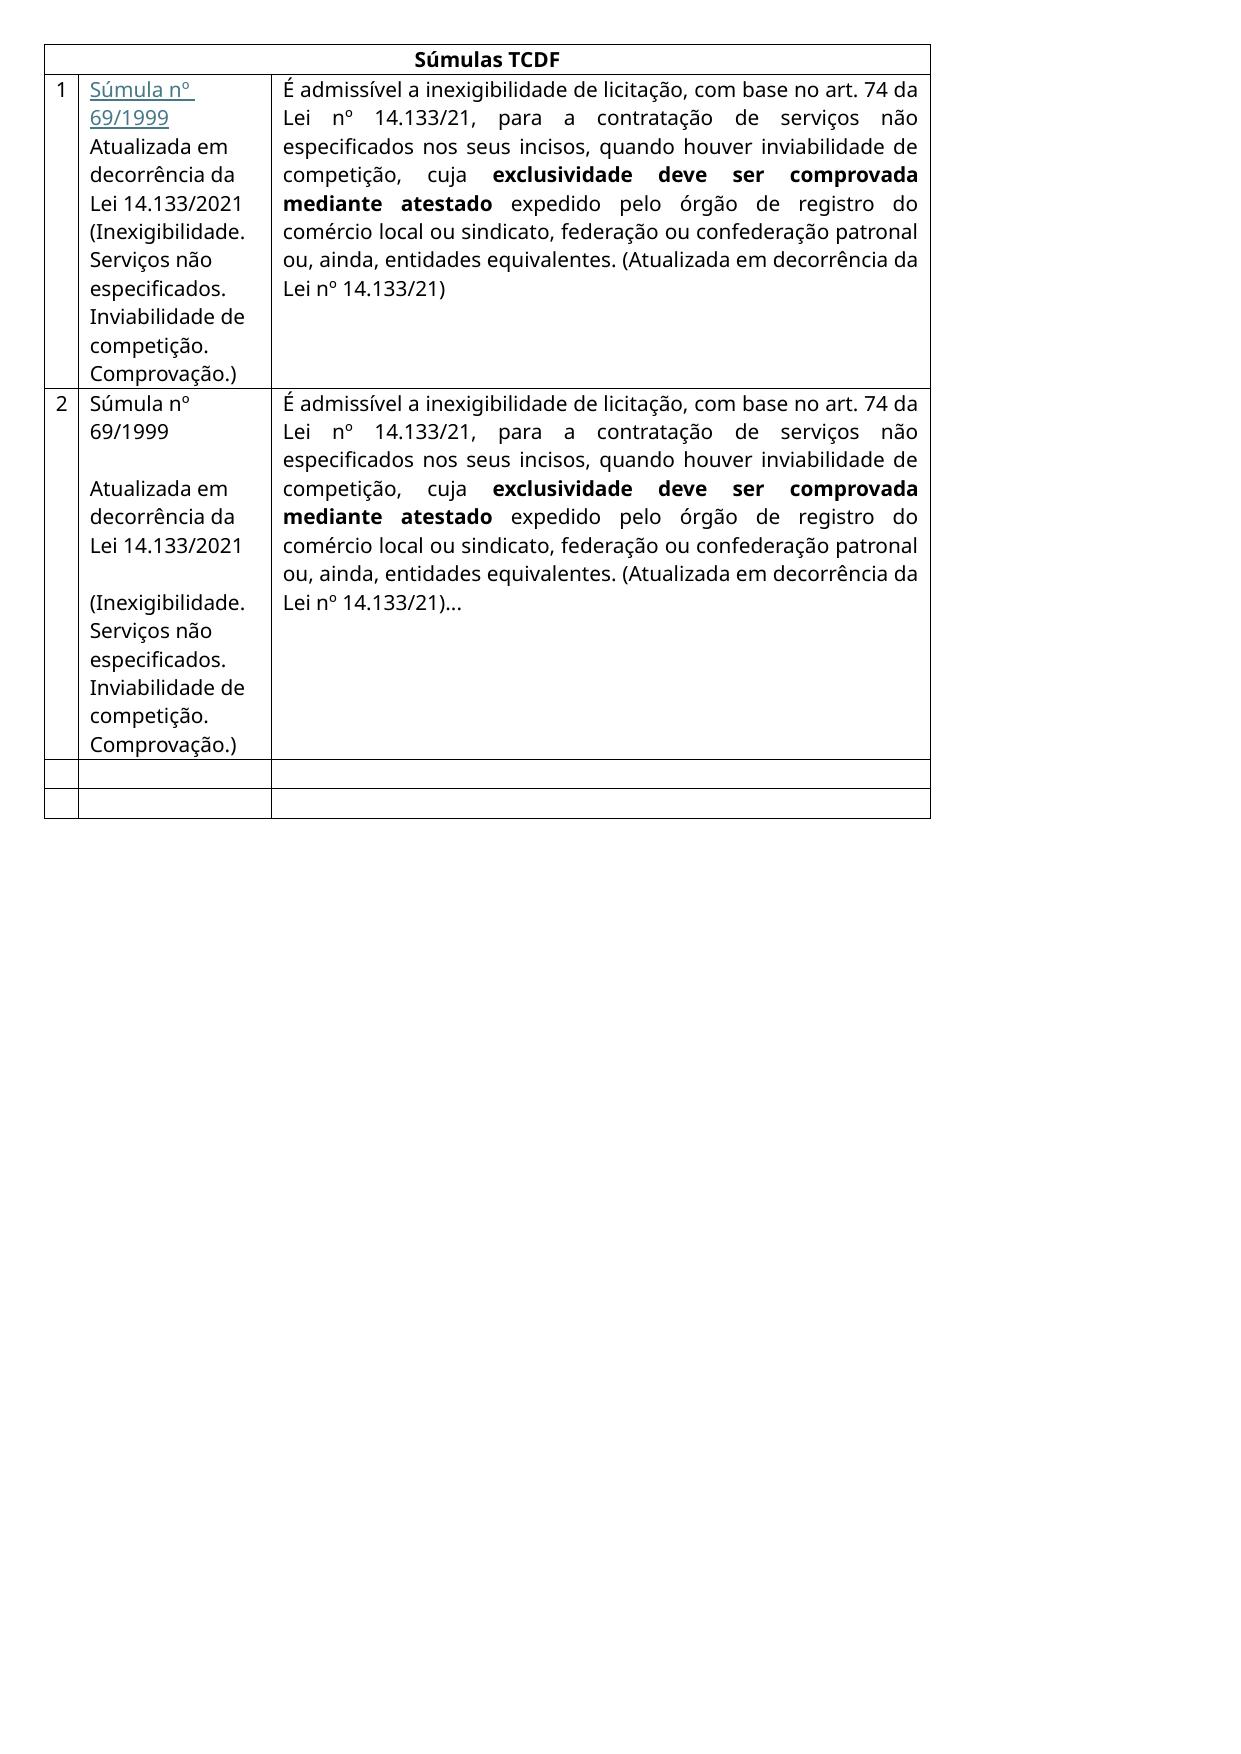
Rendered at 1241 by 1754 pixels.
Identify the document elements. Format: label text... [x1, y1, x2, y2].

table_cell É admissível a inexigibilidade de licitação, com base no art. 74 da Lei nº 14.133/21, para a contratação de serviços não especificados nos seus incisos, quando houver inviabilidade de competição, cuja exclusividade deve ser comprovada mediante atestado expedido pelo órgão de registro do comércio local ou sindicato, federação ou confederação patronal ou, ainda, entidades equivalentes. (Atualizada em decorrência da Lei nº 14.133/21)... [272, 389, 930, 758]
table_cell 2 [45, 389, 78, 758]
table_cell [45, 760, 78, 788]
table_cell 1 [45, 75, 78, 388]
table_cell Súmula nº 69/1999 Atualizada em decorrência da Lei 14.133/2021 (Inexigibilidade. Serviços não especificados. Inviabilidade de competição. Comprovação.) [79, 389, 271, 758]
table_cell [79, 789, 271, 817]
table_cell [45, 789, 78, 817]
table_header Súmulas TCDF [45, 45, 930, 74]
table_cell Súmula nº 69/1999 Atualizada em decorrência da Lei 14.133/2021 (Inexigibilidade. Serviços não especificados. Inviabilidade de competição. Comprovação.) [79, 75, 271, 388]
table_cell [272, 789, 930, 817]
table_cell É admissível a inexigibilidade de licitação, com base no art. 74 da Lei nº 14.133/21, para a contratação de serviços não especificados nos seus incisos, quando houver inviabilidade de competição, cuja exclusividade deve ser comprovada mediante atestado expedido pelo órgão de registro do comércio local ou sindicato, federação ou confederação patronal ou, ainda, entidades equivalentes. (Atualizada em decorrência da Lei nº 14.133/21) [272, 75, 930, 388]
table_cell [79, 760, 271, 788]
table_cell [272, 760, 930, 788]
